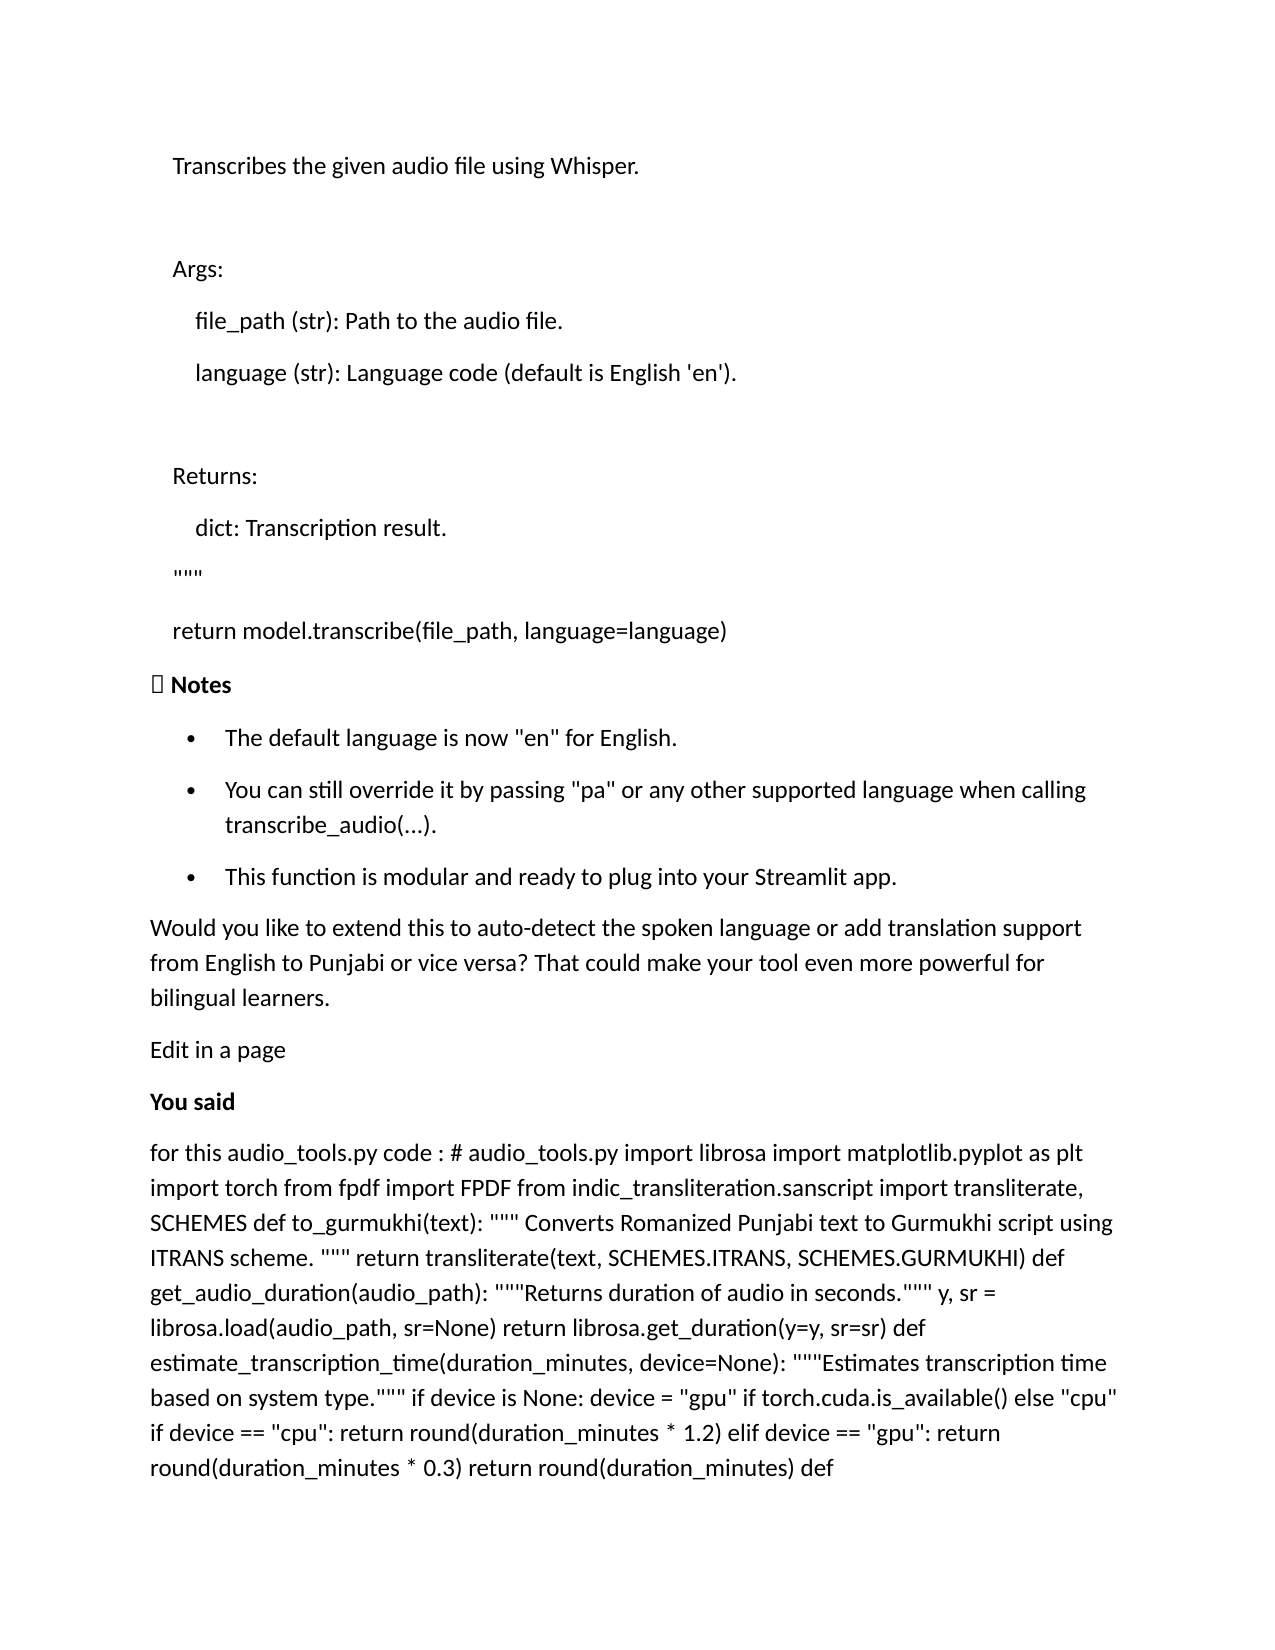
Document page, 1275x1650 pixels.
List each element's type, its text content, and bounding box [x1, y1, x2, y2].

text Edit in a page [150, 1034, 1125, 1065]
text language (str): Language code (default is English 'en'). [150, 357, 1125, 387]
text dict: Transcription result. [150, 512, 1125, 542]
text file_path (str): Path to the audio file. [150, 305, 1125, 336]
text return model.transcribe(file_path, language=language) [150, 615, 1125, 646]
text """ [150, 563, 1125, 594]
text Transcribes the given audio file using Whisper. [150, 150, 1125, 181]
text Args: [150, 253, 1125, 284]
text You said [150, 1086, 1125, 1116]
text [150, 1137, 1125, 1483]
list You can still override it by passing "pa" or any other supported language when calling transcribe_audio(...). [187, 774, 1125, 840]
text 🧠 Notes [150, 667, 1125, 701]
text Returns: [150, 460, 1125, 491]
list This function is modular and ready to plug into your Streamlit app. [187, 861, 1125, 891]
text Would you like to extend this to auto-detect the spoken language or add translation support from English to Punjabi or vice versa? That could make your tool even more powerful for bilingual learners. [150, 912, 1125, 1013]
list The default language is now "en" for English. [187, 722, 1125, 753]
